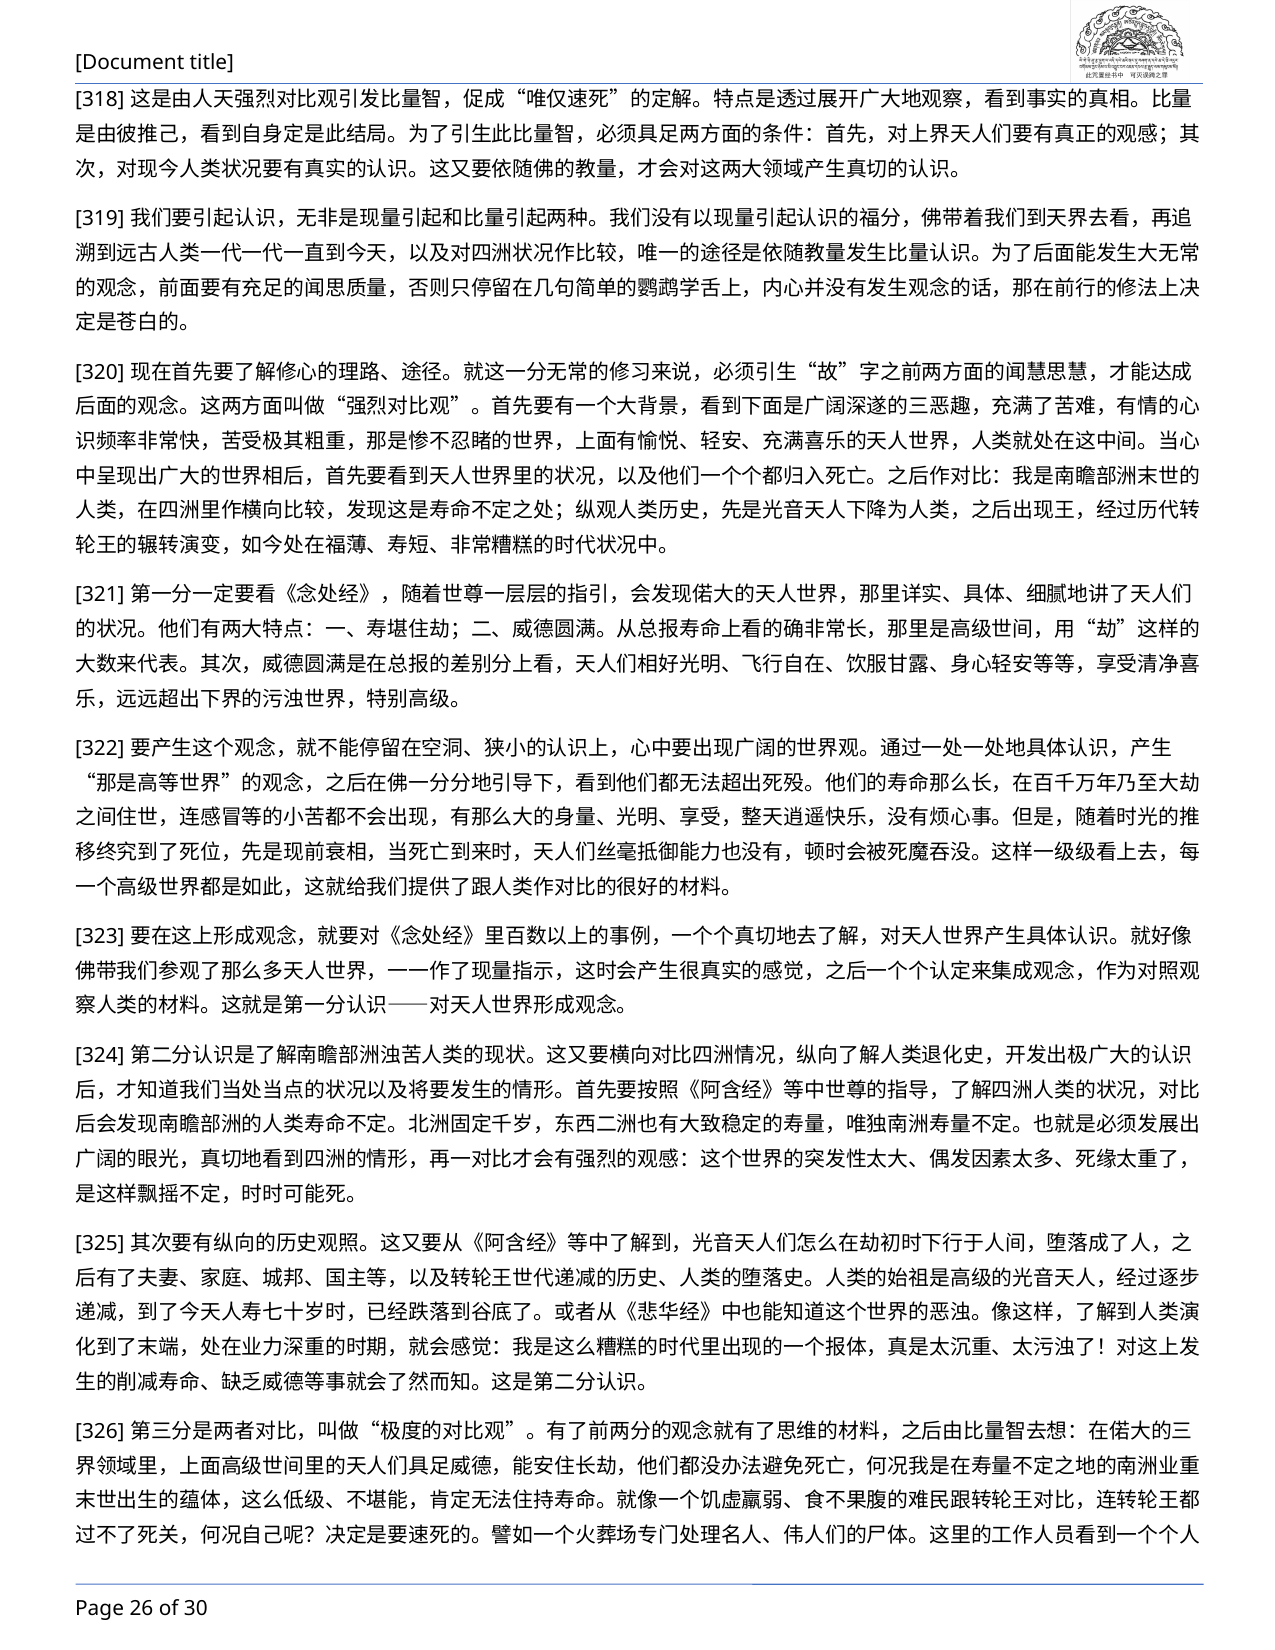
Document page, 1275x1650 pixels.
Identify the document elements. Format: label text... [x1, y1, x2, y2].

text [75, 1414, 1200, 1549]
text [324] 第二分认识是了解南瞻部洲浊苦人类的现状。这又要横向对比四洲情况，纵向了解人类退化史，开发出极广大的认识后，才知道我们当处当点的状况以及将要发生的情形。首先要按照《阿含经》等中世尊的指导，了解四洲人类的状况，对比后会发现南瞻部洲的人类寿命不定。北洲固定千岁，东西二洲也有大致稳定的寿量，唯独南洲寿量不定。也就是必须发展出广阔的眼光，真切地看到四洲的情形，再一对比才会有强烈的观感：这个世界的突发性太大、偶发因素太多、死缘太重了，是这样飘摇不定，时时可能死。 [75, 1038, 1200, 1207]
text [318] 这是由人天强烈对比观引发比量智，促成“唯仅速死”的定解。特点是透过展开广大地观察，看到事实的真相。比量是由彼推己，看到自身定是此结局。为了引生此比量智，必须具足两方面的条件：首先，对上界天人们要有真正的观感；其次，对现今人类状况要有真实的认识。这又要依随佛的教量，才会对这两大领域产生真切的认识。 [75, 83, 1200, 182]
text [325] 其次要有纵向的历史观照。这又要从《阿含经》等中了解到，光音天人们怎么在劫初时下行于人间，堕落成了人，之后有了夫妻、家庭、城邦、国主等，以及转轮王世代递减的历史、人类的堕落史。人类的始祖是高级的光音天人，经过逐步递减，到了今天人寿七十岁时，已经跌落到谷底了。或者从《悲华经》中也能知道这个世界的恶浊。像这样，了解到人类演化到了末端，处在业力深重的时期，就会感觉：我是这么糟糕的时代里出现的一个报体，真是太沉重、太污浊了！对这上发生的削减寿命、缺乏威德等事就会了然而知。这是第二分认识。 [75, 1226, 1200, 1395]
text [320] 现在首先要了解修心的理路、途径。就这一分无常的修习来说，必须引生“故”字之前两方面的闻慧思慧，才能达成后面的观念。这两方面叫做“强烈对比观”。首先要有一个大背景，看到下面是广阔深遂的三恶趣，充满了苦难，有情的心识频率非常快，苦受极其粗重，那是惨不忍睹的世界，上面有愉悦、轻安、充满喜乐的天人世界，人类就处在这中间。当心中呈现出广大的世界相后，首先要看到天人世界里的状况，以及他们一个个都归入死亡。之后作对比：我是南瞻部洲末世的人类，在四洲里作横向比较，发现这是寿命不定之处；纵观人类历史，先是光音天人下降为人类，之后出现王，经过历代转轮王的辗转演变，如今处在福薄、寿短、非常糟糕的时代状况中。 [75, 355, 1200, 559]
text [321] 第一分一定要看《念处经》，随着世尊一层层的指引，会发现偌大的天人世界，那里详实、具体、细腻地讲了天人们的状况。他们有两大特点：一、寿堪住劫；二、威德圆满。从总报寿命上看的确非常长，那里是高级世间，用“劫”这样的大数来代表。其次，威德圆满是在总报的差别分上看，天人们相好光明、飞行自在、饮服甘露、身心轻安等等，享受清净喜乐，远远超出下界的污浊世界，特别高级。 [75, 578, 1200, 712]
picture [1070, 0, 1190, 83]
text [319] 我们要引起认识，无非是现量引起和比量引起两种。我们没有以现量引起认识的福分，佛带着我们到天界去看，再追溯到远古人类一代一代一直到今天，以及对四洲状况作比较，唯一的途径是依随教量发生比量认识。为了后面能发生大无常的观念，前面要有充足的闻思质量，否则只停留在几句简单的鹦鹉学舌上，内心并没有发生观念的话，那在前行的修法上决定是苍白的。 [75, 201, 1200, 336]
text [323] 要在这上形成观念，就要对《念处经》里百数以上的事例，一个个真切地去了解，对天人世界产生具体认识。就好像佛带我们参观了那么多天人世界，一一作了现量指示，这时会产生很真实的感觉，之后一个个认定来集成观念，作为对照观察人类的材料。这就是第一分认识——对天人世界形成观念。 [75, 919, 1200, 1019]
text [322] 要产生这个观念，就不能停留在空洞、狭小的认识上，心中要出现广阔的世界观。通过一处一处地具体认识，产生“那是高等世界”的观念，之后在佛一分分地引导下，看到他们都无法超出死殁。他们的寿命那么长，在百千万年乃至大劫之间住世，连感冒等的小苦都不会出现，有那么大的身量、光明、享受，整天逍遥快乐，没有烦心事。但是，随着时光的推移终究到了死位，先是现前衰相，当死亡到来时，天人们丝毫抵御能力也没有，顿时会被死魔吞没。这样一级级看上去，每一个高级世界都是如此，这就给我们提供了跟人类作对比的很好的材料。 [75, 731, 1200, 900]
